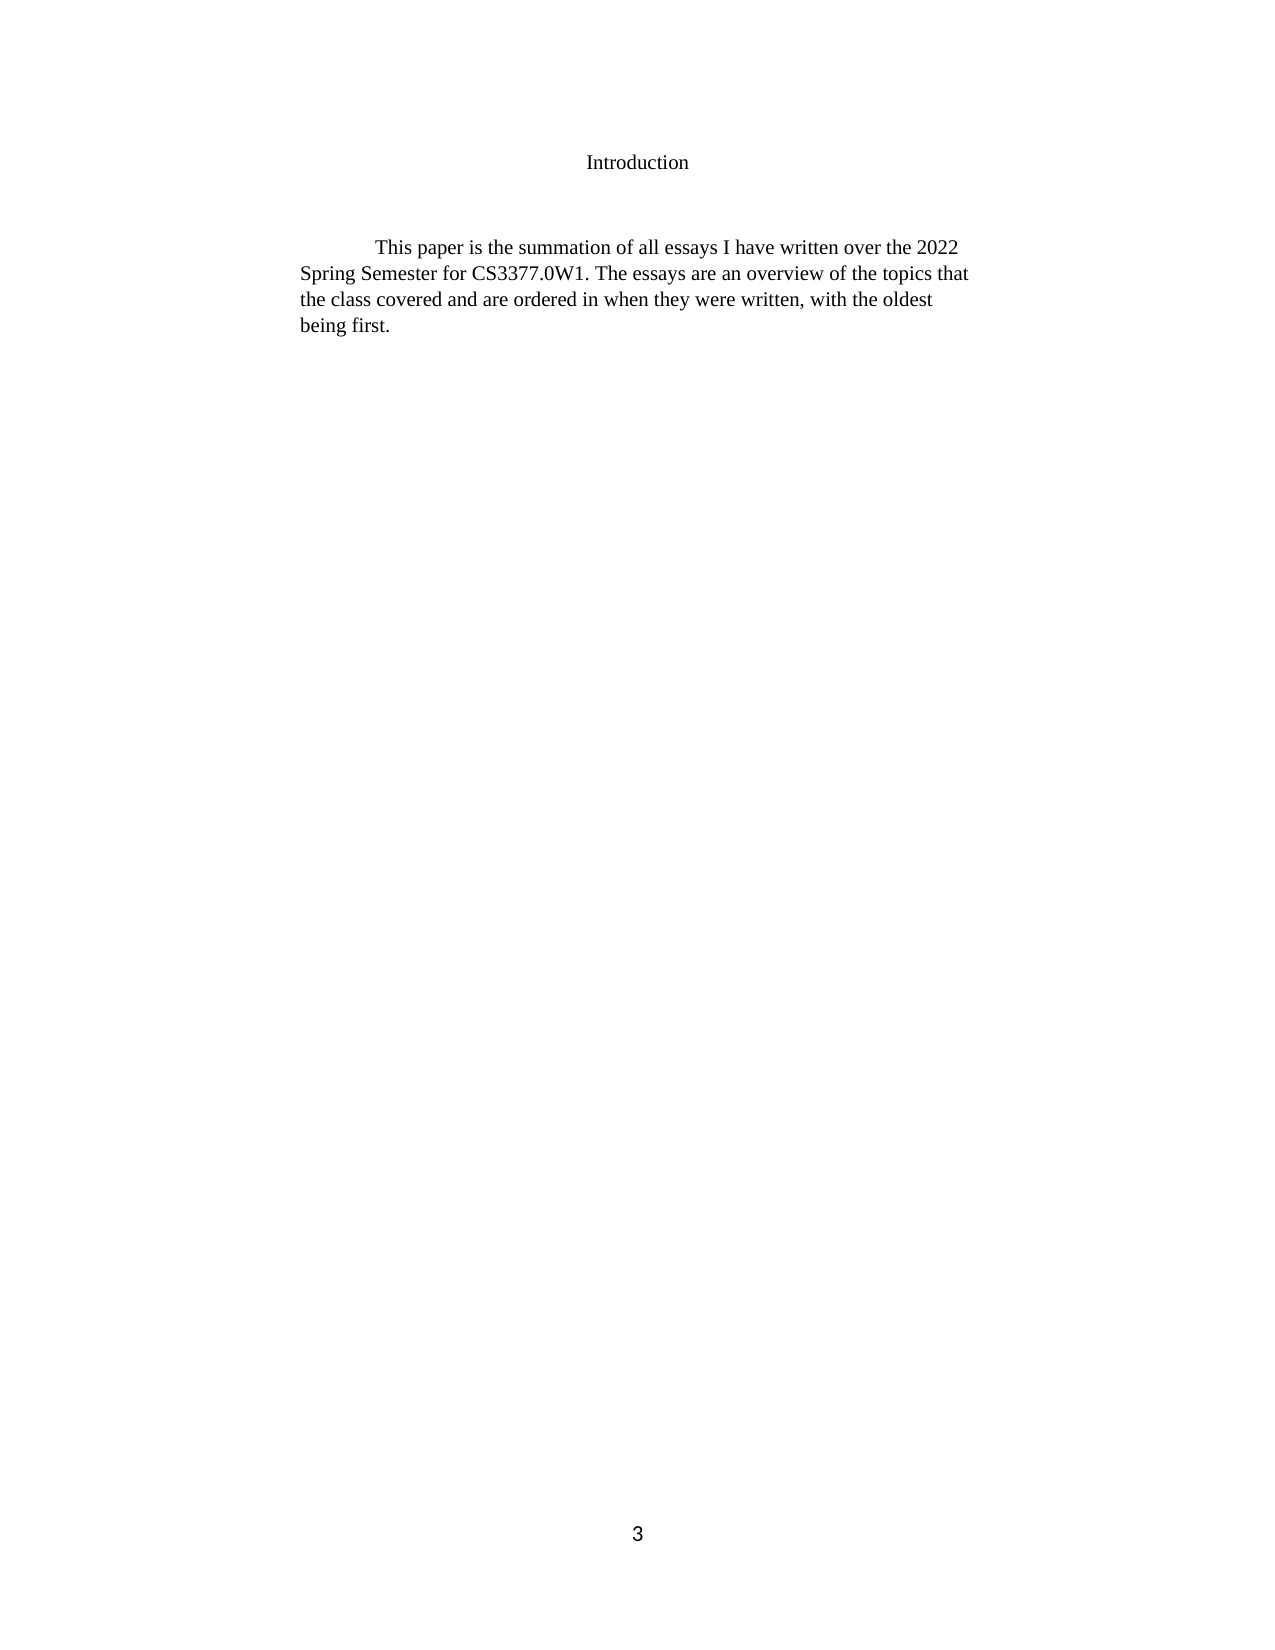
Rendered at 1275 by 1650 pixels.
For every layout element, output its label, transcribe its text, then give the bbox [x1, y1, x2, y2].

text This paper is the summation of all essays I have written over the 2022 Spring Semester for CS3377.0W1. The essays are an overview of the topics that the class covered and are ordered in when they were written, with the oldest being first. [300, 235, 975, 337]
text Introduction [300, 150, 975, 174]
